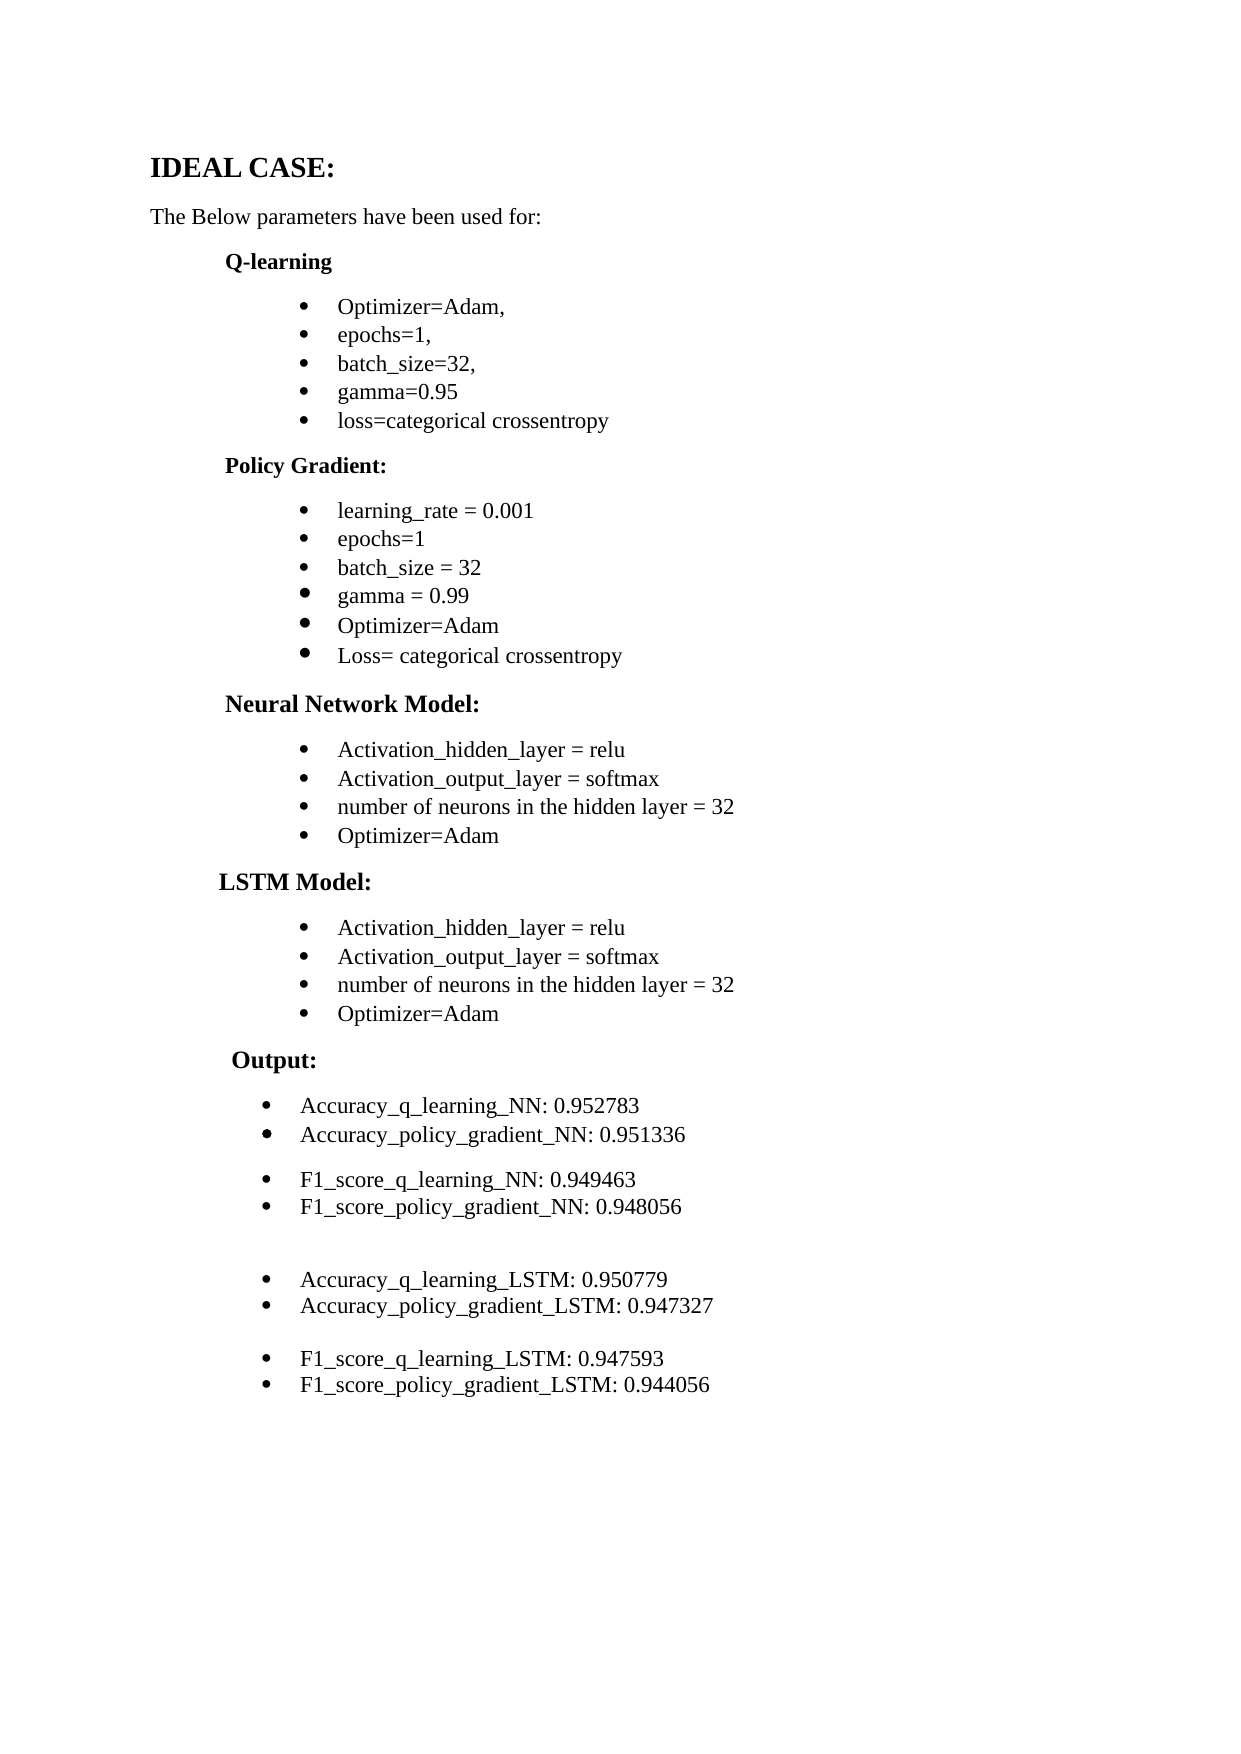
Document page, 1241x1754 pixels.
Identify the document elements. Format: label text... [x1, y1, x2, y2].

list batch_size=32, [300, 350, 1090, 376]
list F1_score_q_learning_NN: 0.949463 [262, 1167, 1090, 1193]
list Loss= categorical crossentropy [300, 642, 1090, 670]
list epochs=1, [300, 321, 1090, 348]
list Optimizer=Adam [300, 1000, 1090, 1026]
text LSTM Model: [150, 867, 1090, 896]
text Neural Network Model: [150, 689, 1090, 717]
list Activation_hidden_layer = relu [300, 736, 1090, 763]
list gamma = 0.99 [300, 582, 1090, 610]
list F1_score_policy_gradient_NN: 0.948056 [262, 1193, 1090, 1219]
list Activation_output_layer = softmax [300, 943, 1090, 969]
text Q-learning [150, 248, 1090, 274]
list epochs=1 [300, 525, 1090, 552]
list Activation_hidden_layer = relu [300, 914, 1090, 941]
list Accuracy_q_learning_LSTM: 0.950779 [262, 1266, 1090, 1292]
list Optimizer=Adam, [300, 293, 1090, 319]
text Output: [150, 1045, 1090, 1074]
list Accuracy_policy_gradient_NN: 0.951336 [262, 1121, 1090, 1148]
list learning_rate = 0.001 [300, 497, 1090, 523]
list Accuracy_policy_gradient_LSTM: 0.947327 [262, 1292, 1090, 1319]
text The Below parameters have been used for: [150, 203, 1090, 229]
list batch_size = 32 [300, 554, 1090, 580]
list Activation_output_layer = softmax [300, 765, 1090, 791]
list Optimizer=Adam [300, 612, 1090, 640]
list Optimizer=Adam [300, 822, 1090, 848]
list number of neurons in the hidden layer = 32 [300, 793, 1090, 819]
text Policy Gradient: [150, 452, 1090, 478]
text IDEAL CASE: [150, 150, 1090, 183]
list loss=categorical crossentropy [300, 407, 1090, 433]
list number of neurons in the hidden layer = 32 [300, 971, 1090, 998]
list gamma=0.95 [300, 378, 1090, 405]
list F1_score_policy_gradient_LSTM: 0.944056 [262, 1372, 1090, 1398]
list F1_score_q_learning_LSTM: 0.947593 [262, 1345, 1090, 1372]
list Accuracy_q_learning_NN: 0.952783 [262, 1093, 1090, 1119]
